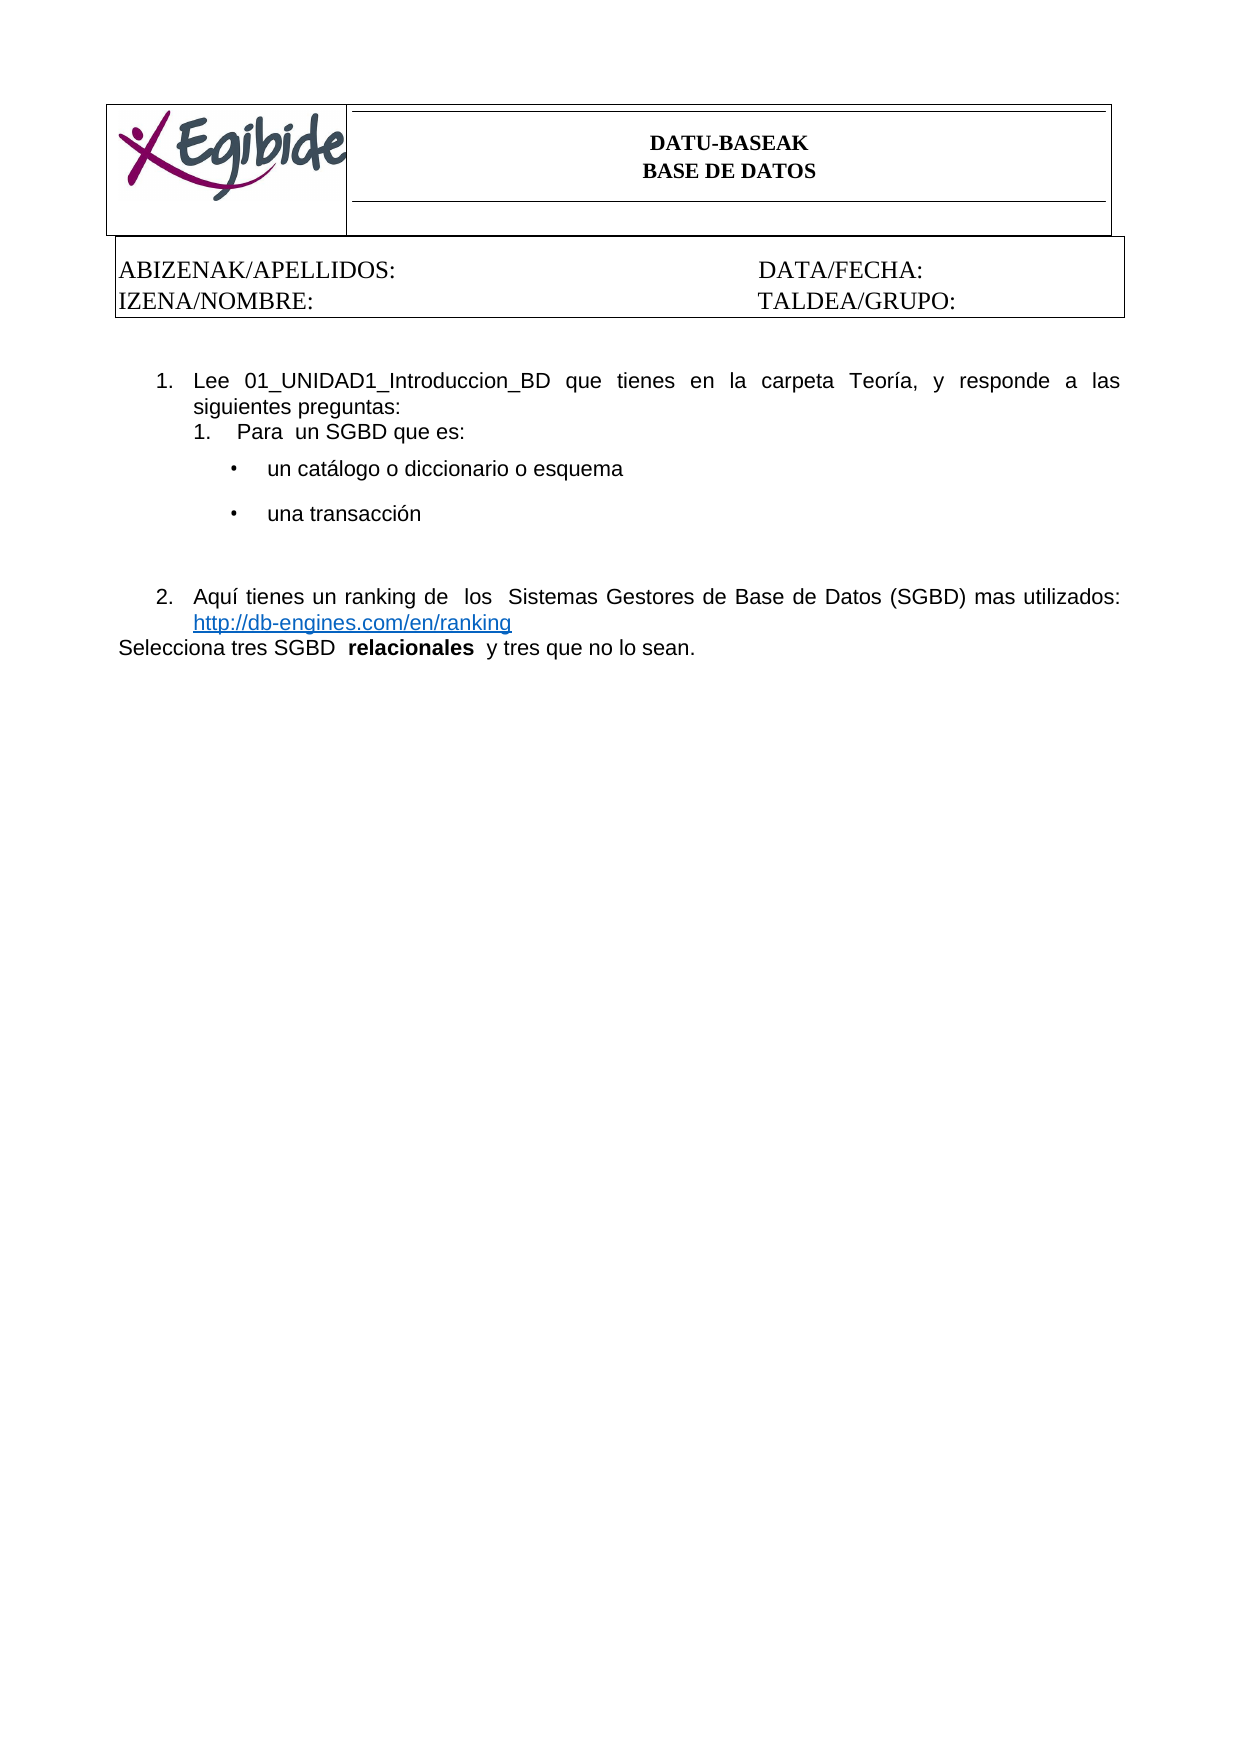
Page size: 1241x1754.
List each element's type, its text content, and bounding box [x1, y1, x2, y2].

text Selecciona tres SGBD relacionales y tres que no lo sean. [118, 635, 1122, 660]
list una transacción [229, 489, 1122, 534]
list Para un SGBD que es: [193, 419, 1122, 444]
list Aquí tienes un ranking de los Sistemas Gestores de Base de Datos (SGBD) mas utilizados: http://db-engines.com/en/ranking [156, 584, 1122, 635]
list Lee 01_UNIDAD1_Introduccion_BD que tienes en la carpeta Teoría, y responde a las siguientes preguntas: [156, 368, 1122, 419]
list un catálogo o diccionario o esquema [229, 444, 1122, 489]
picture [118, 110, 346, 201]
